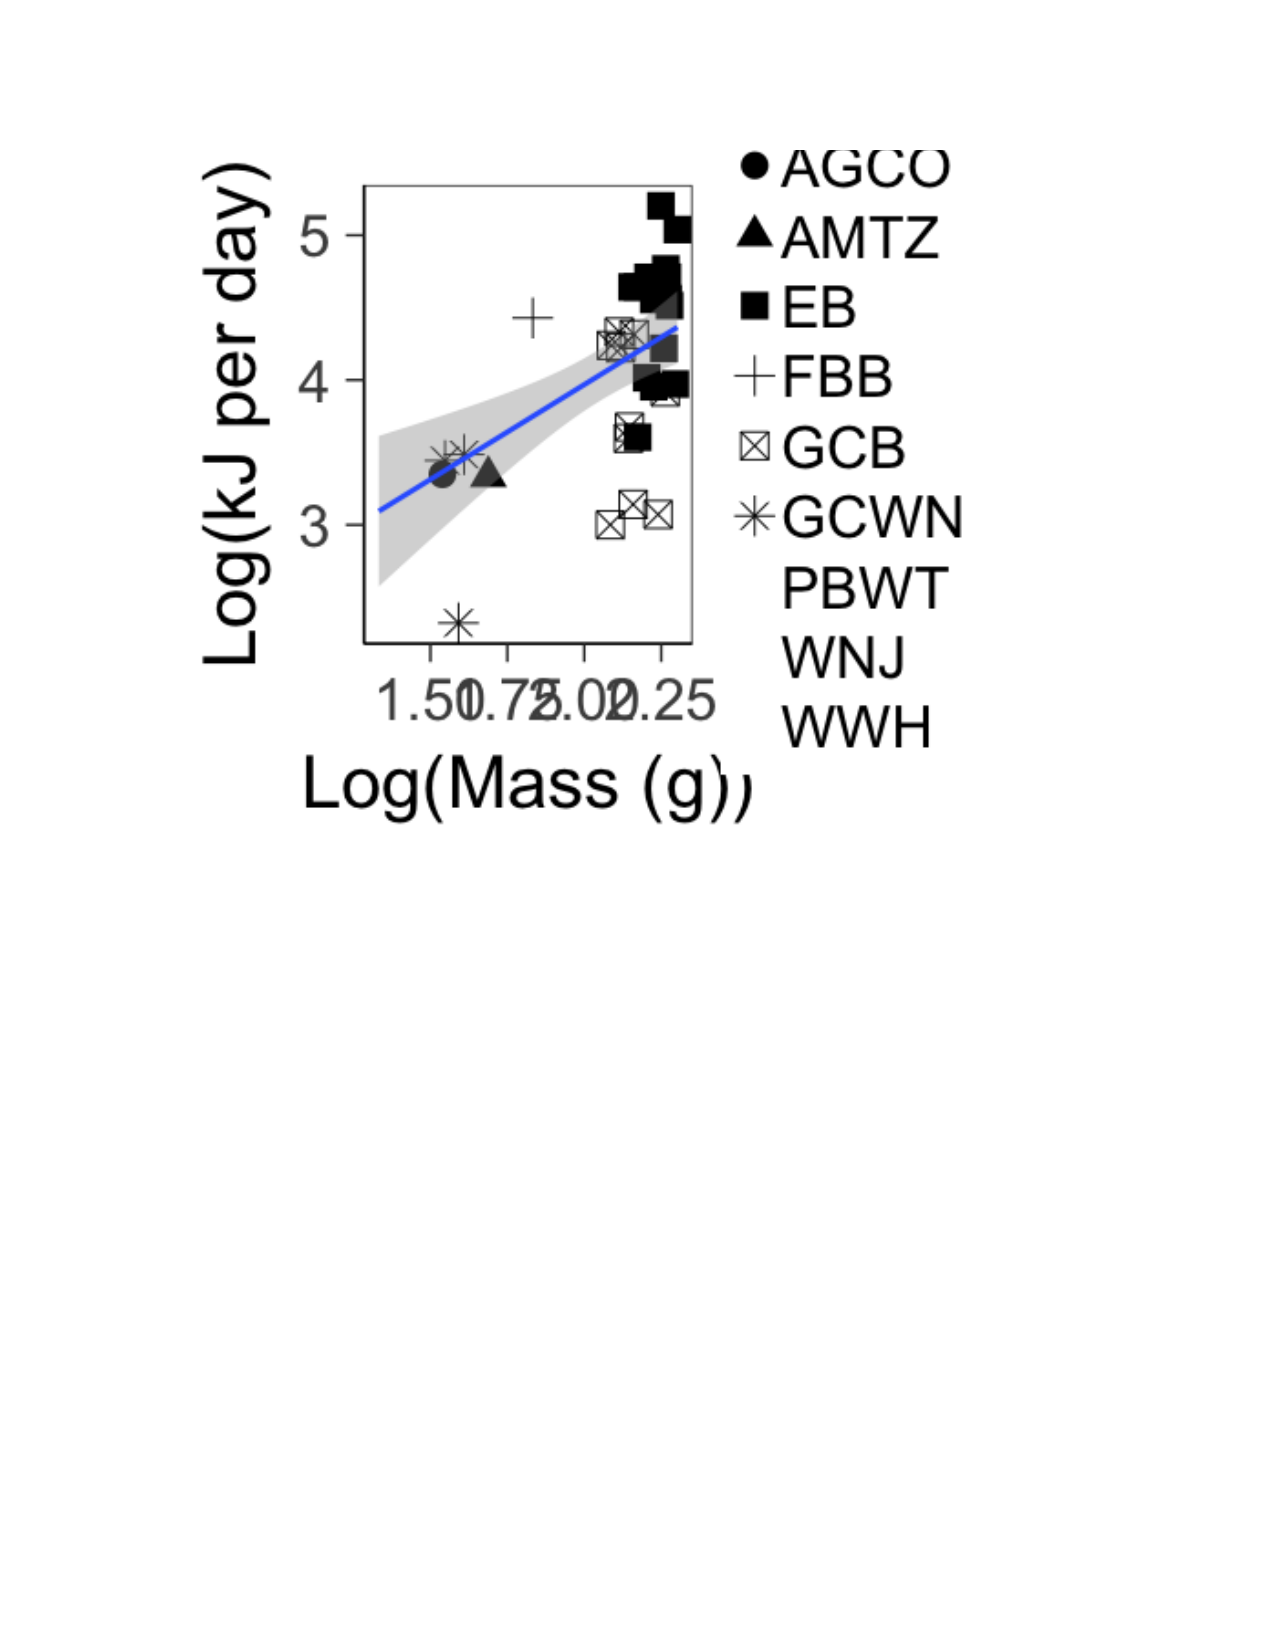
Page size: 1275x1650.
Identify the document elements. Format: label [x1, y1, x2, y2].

picture [168, 150, 1044, 850]
